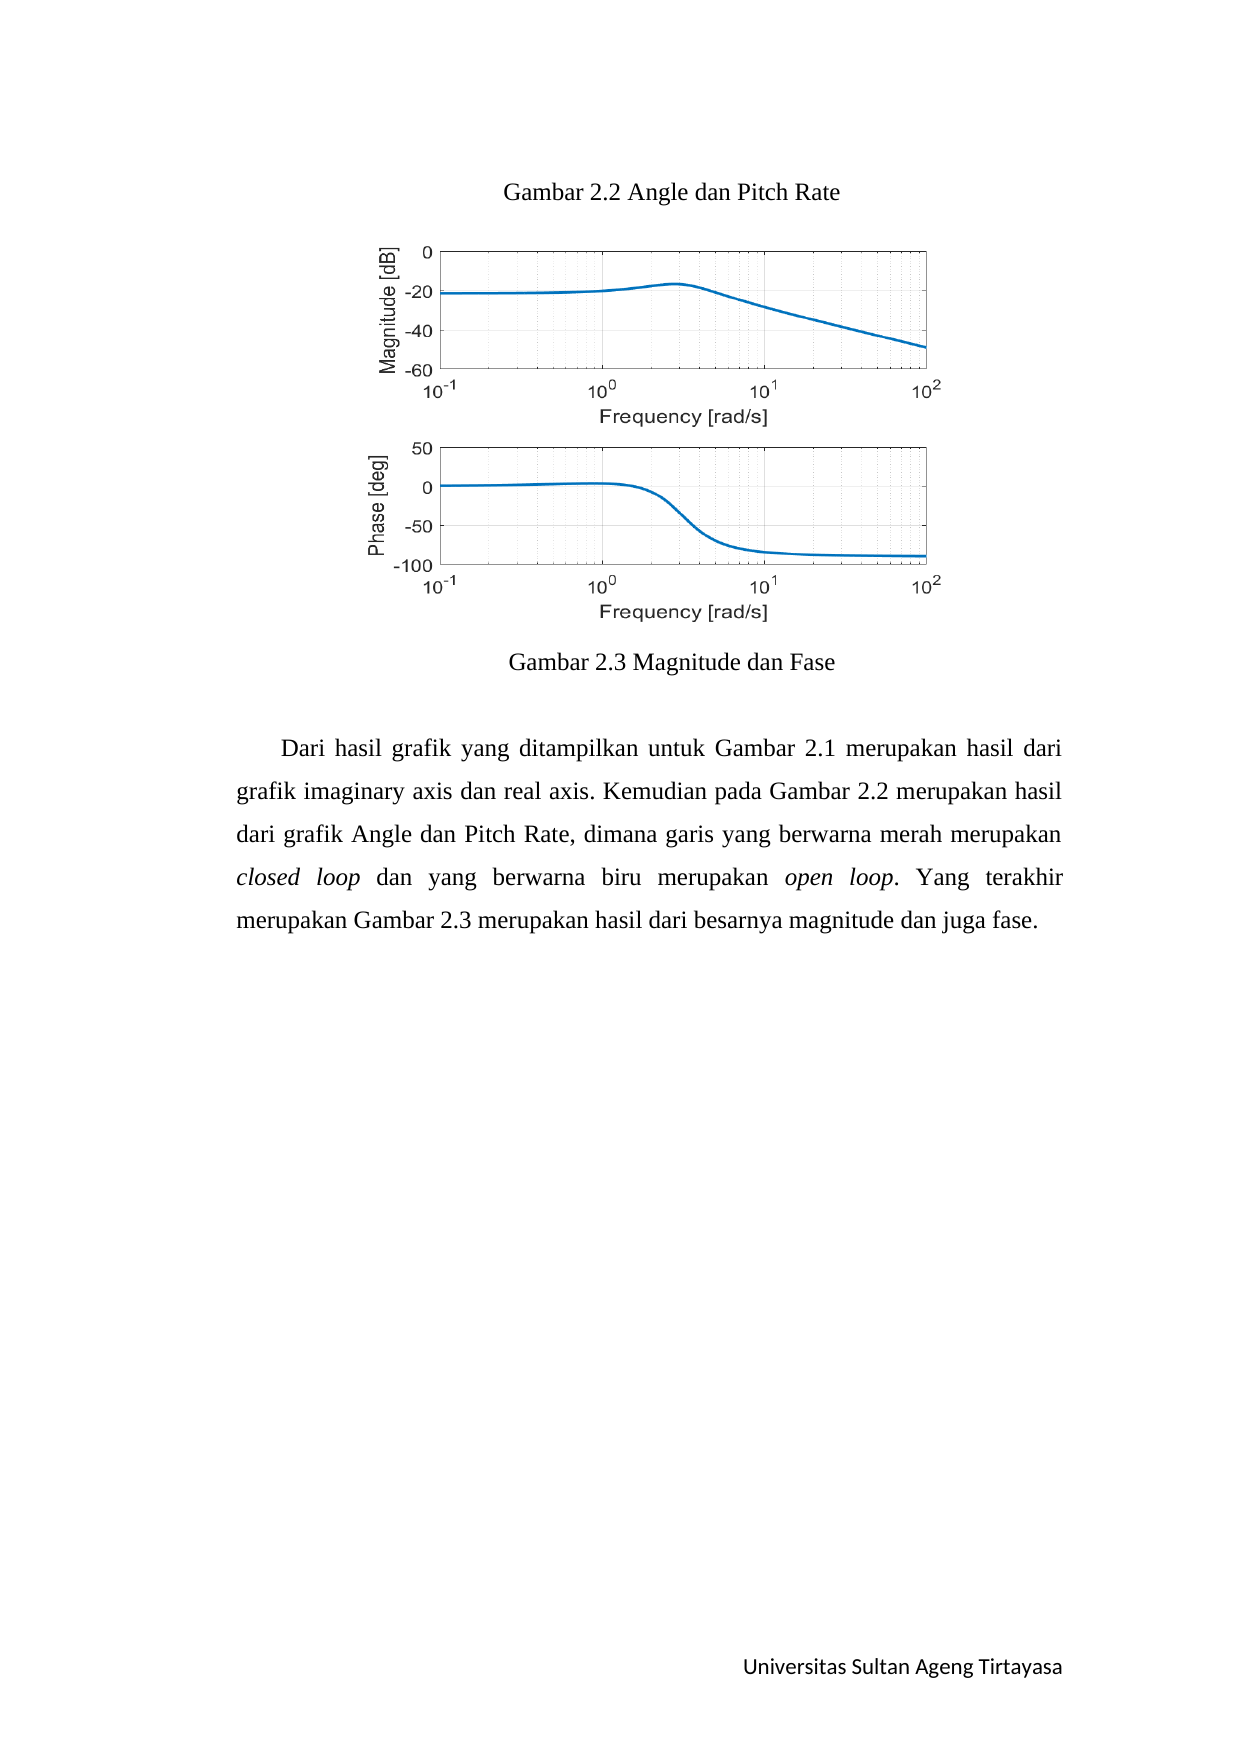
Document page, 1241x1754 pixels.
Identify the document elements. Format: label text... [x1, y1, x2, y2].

text Gambar 2.3 Magnitude dan Fase [236, 647, 1063, 676]
picture [358, 220, 986, 633]
text Gambar 2.2 Angle dan Pitch Rate [236, 177, 1063, 206]
text Dari hasil grafik yang ditampilkan untuk Gambar 2.1 merupakan hasil dari grafik imaginary axis dan real axis. Kemudian pada Gambar 2.2 merupakan hasil dari grafik Angle dan Pitch Rate, dimana garis yang berwarna merah merupakan closed loop dan yang berwarna biru merupakan open loop. Yang terakhir merupakan Gambar 2.3 merupakan hasil dari besarnya magnitude dan juga fase. [236, 733, 1063, 934]
